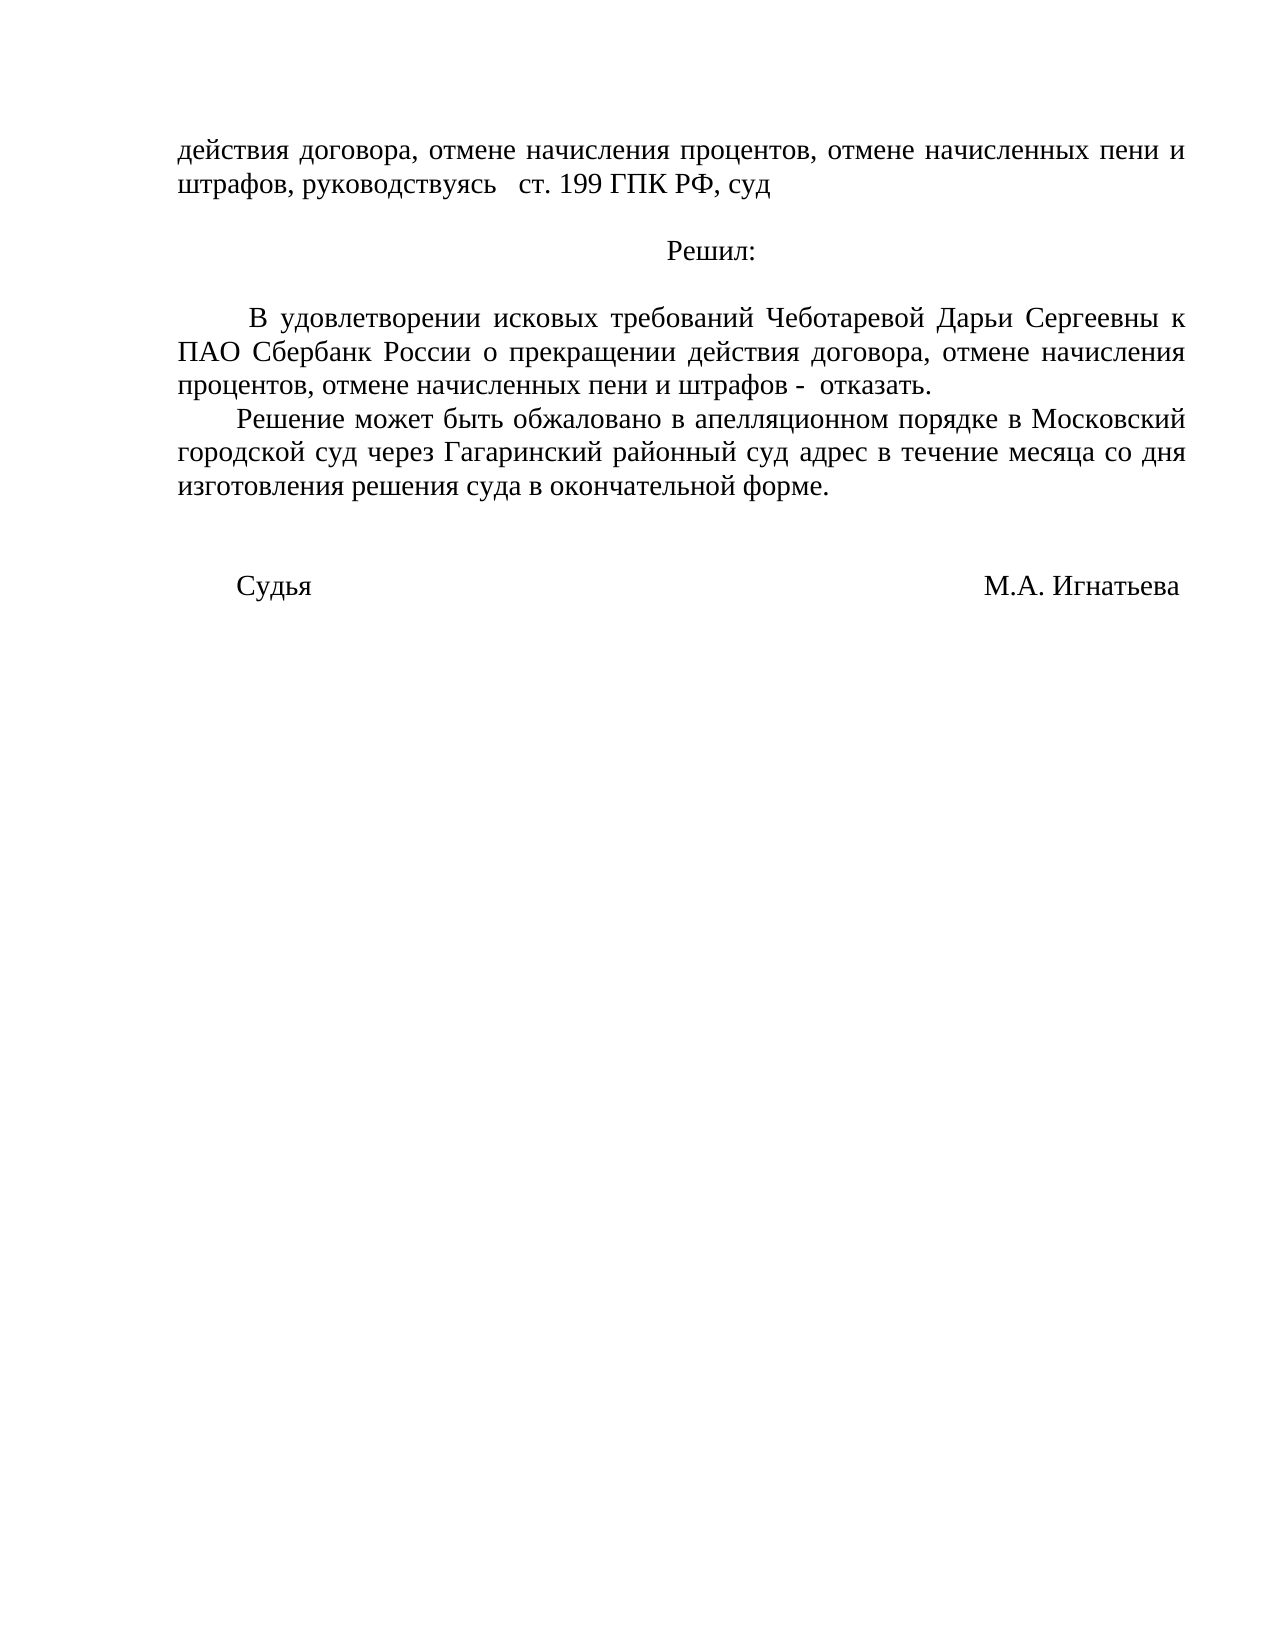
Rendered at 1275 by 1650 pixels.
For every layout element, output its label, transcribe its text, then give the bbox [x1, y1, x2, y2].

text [177, 132, 1186, 199]
text Решил: [177, 233, 1186, 267]
text Судья М.А. Игнатьева [177, 568, 1186, 602]
text В удовлетворении исковых требований Чеботаревой Дарьи Сергеевны к ПАО Сбербанк России о прекращении действия договора, отмене начисления процентов, отмене начисленных пени и штрафов - отказать. [177, 300, 1186, 401]
text Решение может быть обжаловано в апелляционном порядке в Московский городской суд через Гагаринский районный суд адрес в течение месяца со дня изготовления решения суда в окончательной форме. [177, 401, 1186, 501]
